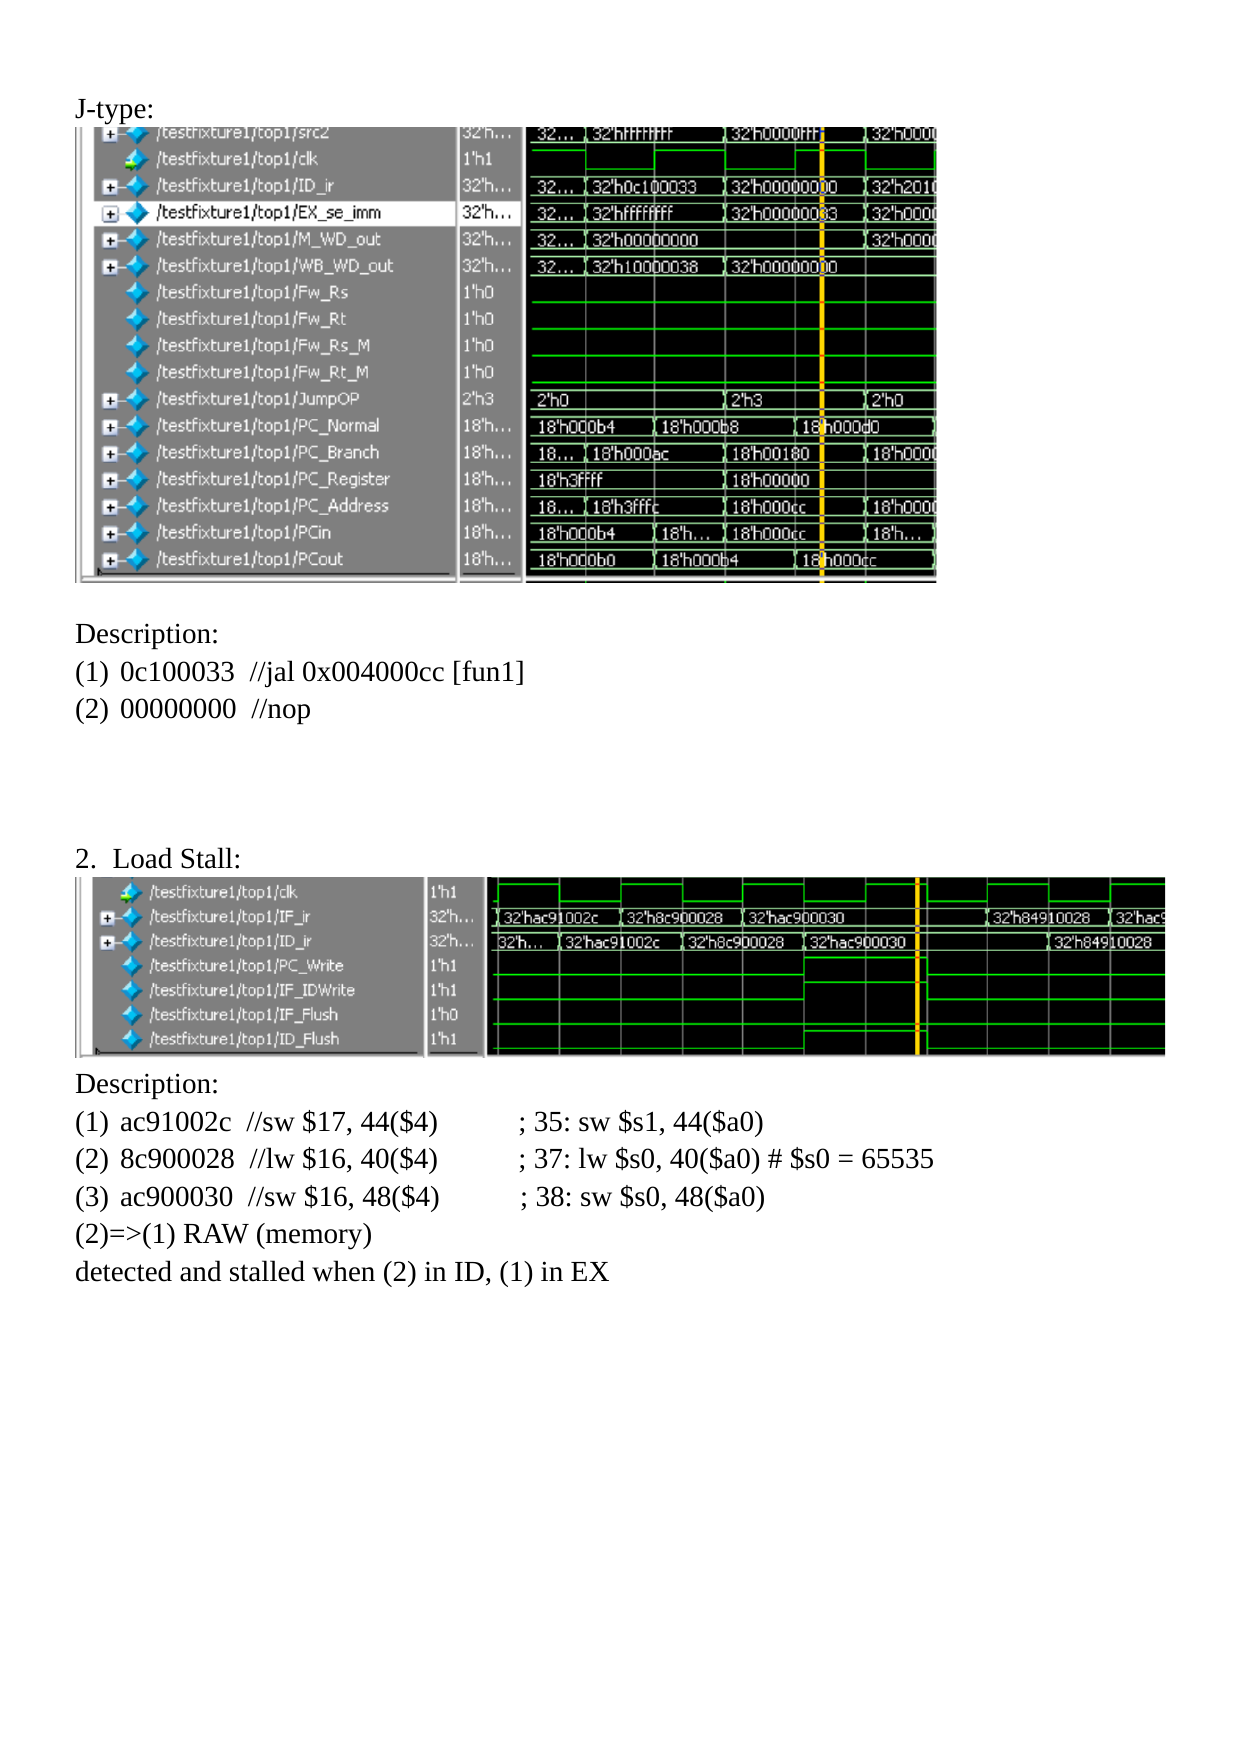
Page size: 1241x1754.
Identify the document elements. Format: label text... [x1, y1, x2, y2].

list 8c900028 //lw $16, 40($4) ; 37: lw $s0, 40($a0) # $s0 = 65535 [75, 1139, 1165, 1177]
list ac91002c //sw $17, 44($4) ; 35: sw $s1, 44($a0) [75, 1102, 1165, 1139]
text J-type: [75, 89, 1165, 127]
list Load Stall: [75, 839, 1165, 877]
text Description: [75, 1064, 1165, 1102]
list ac900030 //sw $16, 48($4) ; 38: sw $s0, 48($a0) [75, 1177, 1165, 1214]
list 0c100033 //jal 0x004000cc [fun1] [75, 652, 1165, 689]
text (2)=>(1) RAW (memory) [75, 1214, 1165, 1252]
list 00000000 //nop [75, 689, 1165, 727]
picture [75, 127, 937, 583]
text Description: [75, 614, 1165, 652]
text detected and stalled when (2) in ID, (1) in EX [75, 1252, 1165, 1289]
picture [75, 877, 1166, 1058]
